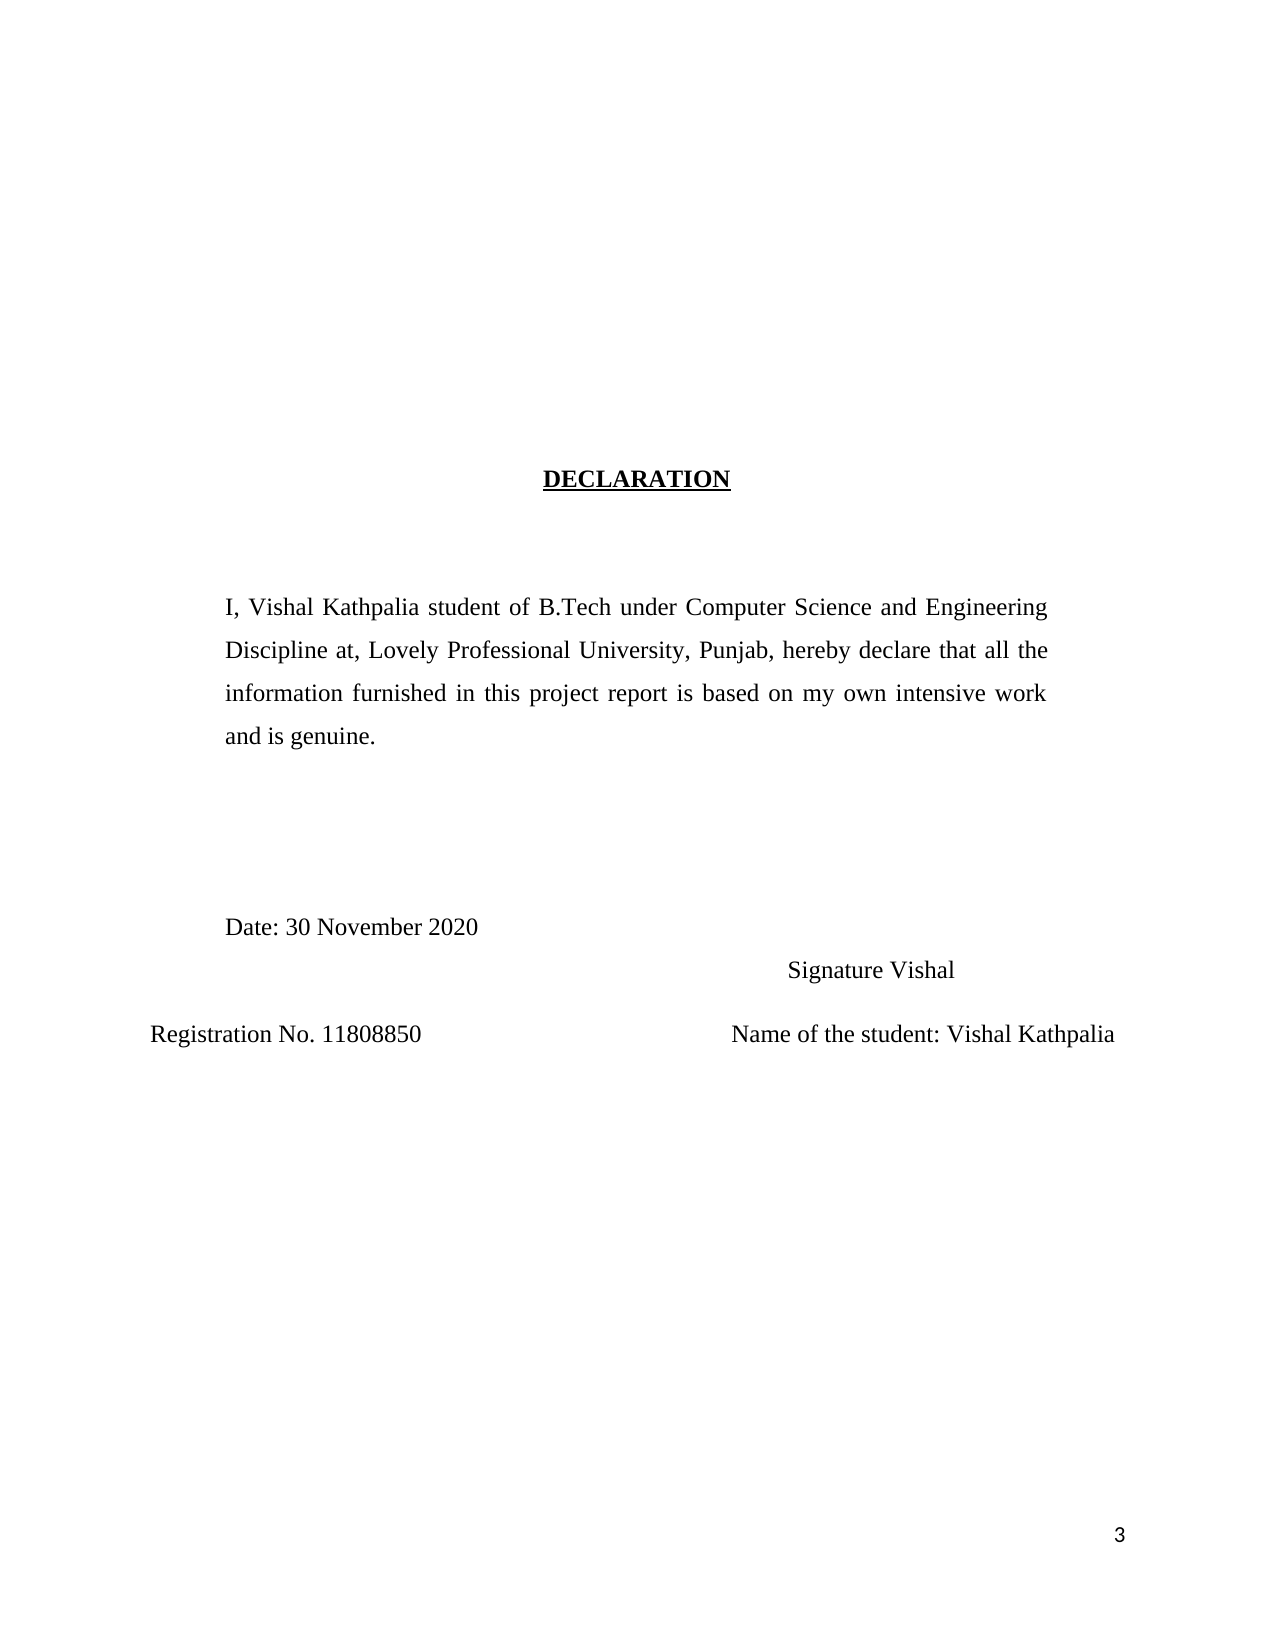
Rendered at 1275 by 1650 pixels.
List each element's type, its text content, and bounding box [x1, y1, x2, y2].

text Registration No. 11808850 Name of the student: Vishal Kathpalia [150, 1019, 1125, 1048]
text Date: 30 November 2020 Signature Vishal [225, 912, 1048, 984]
text DECLARATION [225, 464, 1048, 493]
text I, Vishal Kathpalia student of B.Tech under Computer Science and Engineering Discipline at, Lovely Professional University, Punjab, hereby declare that all the information furnished in this project report is based on my own intensive work and is genuine. [225, 592, 1048, 750]
